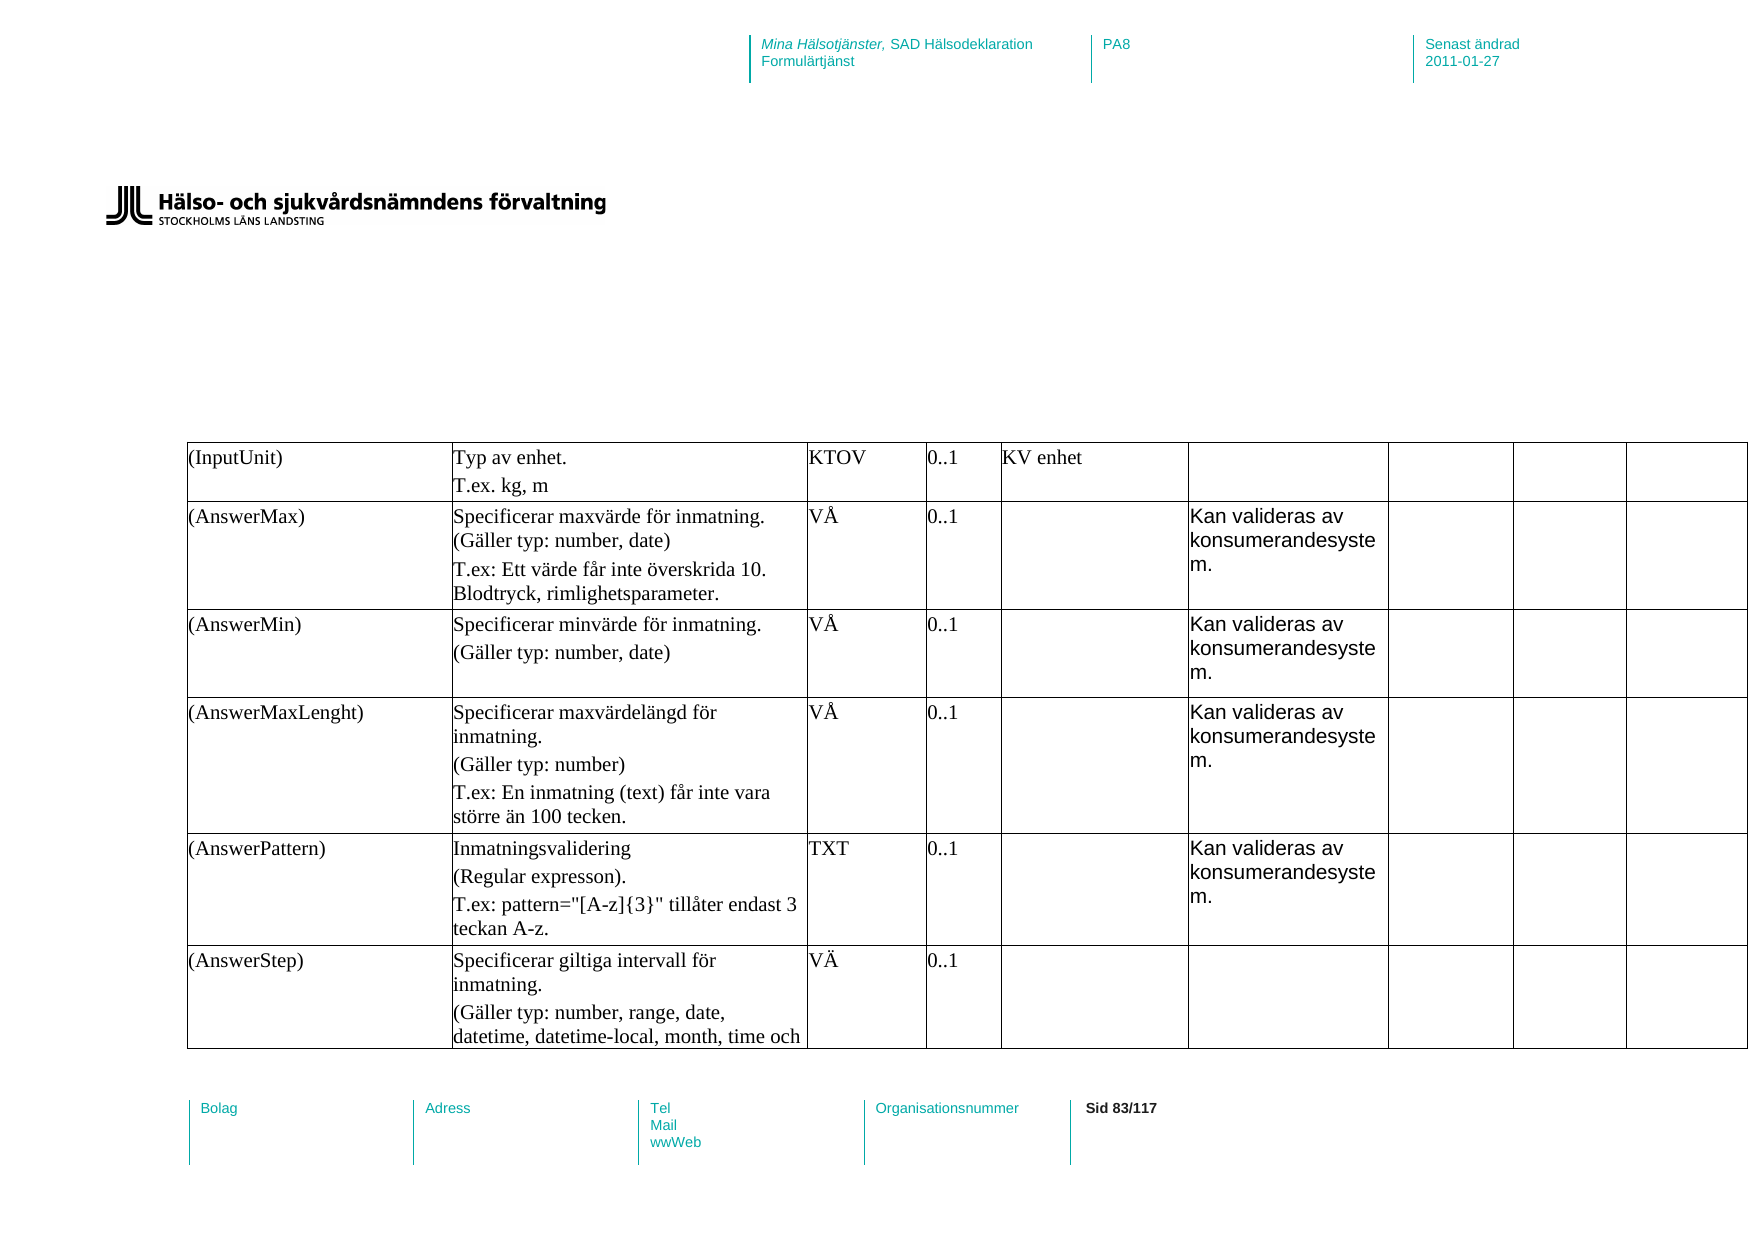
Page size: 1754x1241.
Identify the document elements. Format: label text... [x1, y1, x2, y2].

table_cell VÅ [808, 698, 926, 833]
table_cell (AnswerMin) [188, 610, 452, 697]
table_cell Specificerar maxvärde för inmatning. (Gäller typ: number, date) T.ex: Ett värde får inte överskrida 10. Blodtryck, rimlighetsparameter. [453, 502, 807, 609]
table_cell KV enhet [1002, 443, 1188, 501]
table_cell [1002, 698, 1188, 833]
table_cell [1002, 502, 1188, 609]
table_cell [1514, 946, 1626, 1048]
table_cell Kan valideras av konsumerandesystem. [1189, 610, 1388, 697]
table_cell [1002, 834, 1188, 944]
table_cell Specificerar giltiga intervall för inmatning. (Gäller typ: number, range, date, datetime, datetime-local, month, time och week) T.ex: Skalningsfaktor för en ”slide” kontroll. Ange värde för temperatur 35-40. [453, 946, 807, 1048]
table_cell [1514, 610, 1626, 697]
table_cell [1627, 502, 1747, 609]
table_cell [1627, 834, 1747, 944]
table_cell [1389, 834, 1513, 944]
table_cell 0..1 [927, 698, 1001, 833]
table_cell [1002, 946, 1188, 1048]
table_cell [1389, 443, 1513, 501]
table_cell 0..1 [927, 834, 1001, 944]
table_cell 0..1 [927, 443, 1001, 501]
table_cell [1627, 698, 1747, 833]
table_cell [1627, 443, 1747, 501]
table_cell 0..1 [927, 502, 1001, 609]
table_cell Inmatningsvalidering (Regular expresson). T.ex: pattern="[A-z]{3}" tillåter endast 3 teckan A-z. [453, 834, 807, 944]
table_cell Specificerar maxvärdelängd för inmatning. (Gäller typ: number) T.ex: En inmatning (text) får inte vara större än 100 tecken. [453, 698, 807, 833]
table_cell Kan valideras av konsumerandesystem. [1189, 834, 1388, 944]
table_cell Typ av enhet. T.ex. kg, m [453, 443, 807, 501]
table_cell [1514, 698, 1626, 833]
table_cell [1514, 834, 1626, 944]
table_cell [1389, 610, 1513, 697]
table_cell (AnswerPattern) [188, 834, 452, 944]
table_cell (AnswerMaxLenght) [188, 698, 452, 833]
table_cell [1189, 443, 1388, 501]
table_cell VÄ [808, 946, 926, 1048]
table_cell [1389, 946, 1513, 1048]
table_cell Kan valideras av konsumerandesystem. [1189, 698, 1388, 833]
table_cell VÅ [808, 610, 926, 697]
table_cell (AnswerMax) [188, 502, 452, 609]
table_cell [1514, 443, 1626, 501]
table_cell TXT [808, 834, 926, 944]
table_cell (AnswerStep) [188, 946, 452, 1048]
table_cell [1627, 946, 1747, 1048]
table_cell Kan valideras av konsumerandesystem. [1189, 502, 1388, 609]
table_cell [1002, 610, 1188, 697]
table_cell KTOV [808, 443, 926, 501]
table_cell [1389, 698, 1513, 833]
table_cell 0..1 [927, 610, 1001, 697]
table_cell (InputUnit) [188, 443, 452, 501]
table_cell [1189, 946, 1388, 1048]
table_cell [1389, 502, 1513, 609]
table_cell [1514, 502, 1626, 609]
table_cell [1627, 610, 1747, 697]
table_cell 0..1 [927, 946, 1001, 1048]
table_cell Specificerar minvärde för inmatning. (Gäller typ: number, date) [453, 610, 807, 697]
table_cell VÅ [808, 502, 926, 609]
picture [106, 186, 606, 225]
